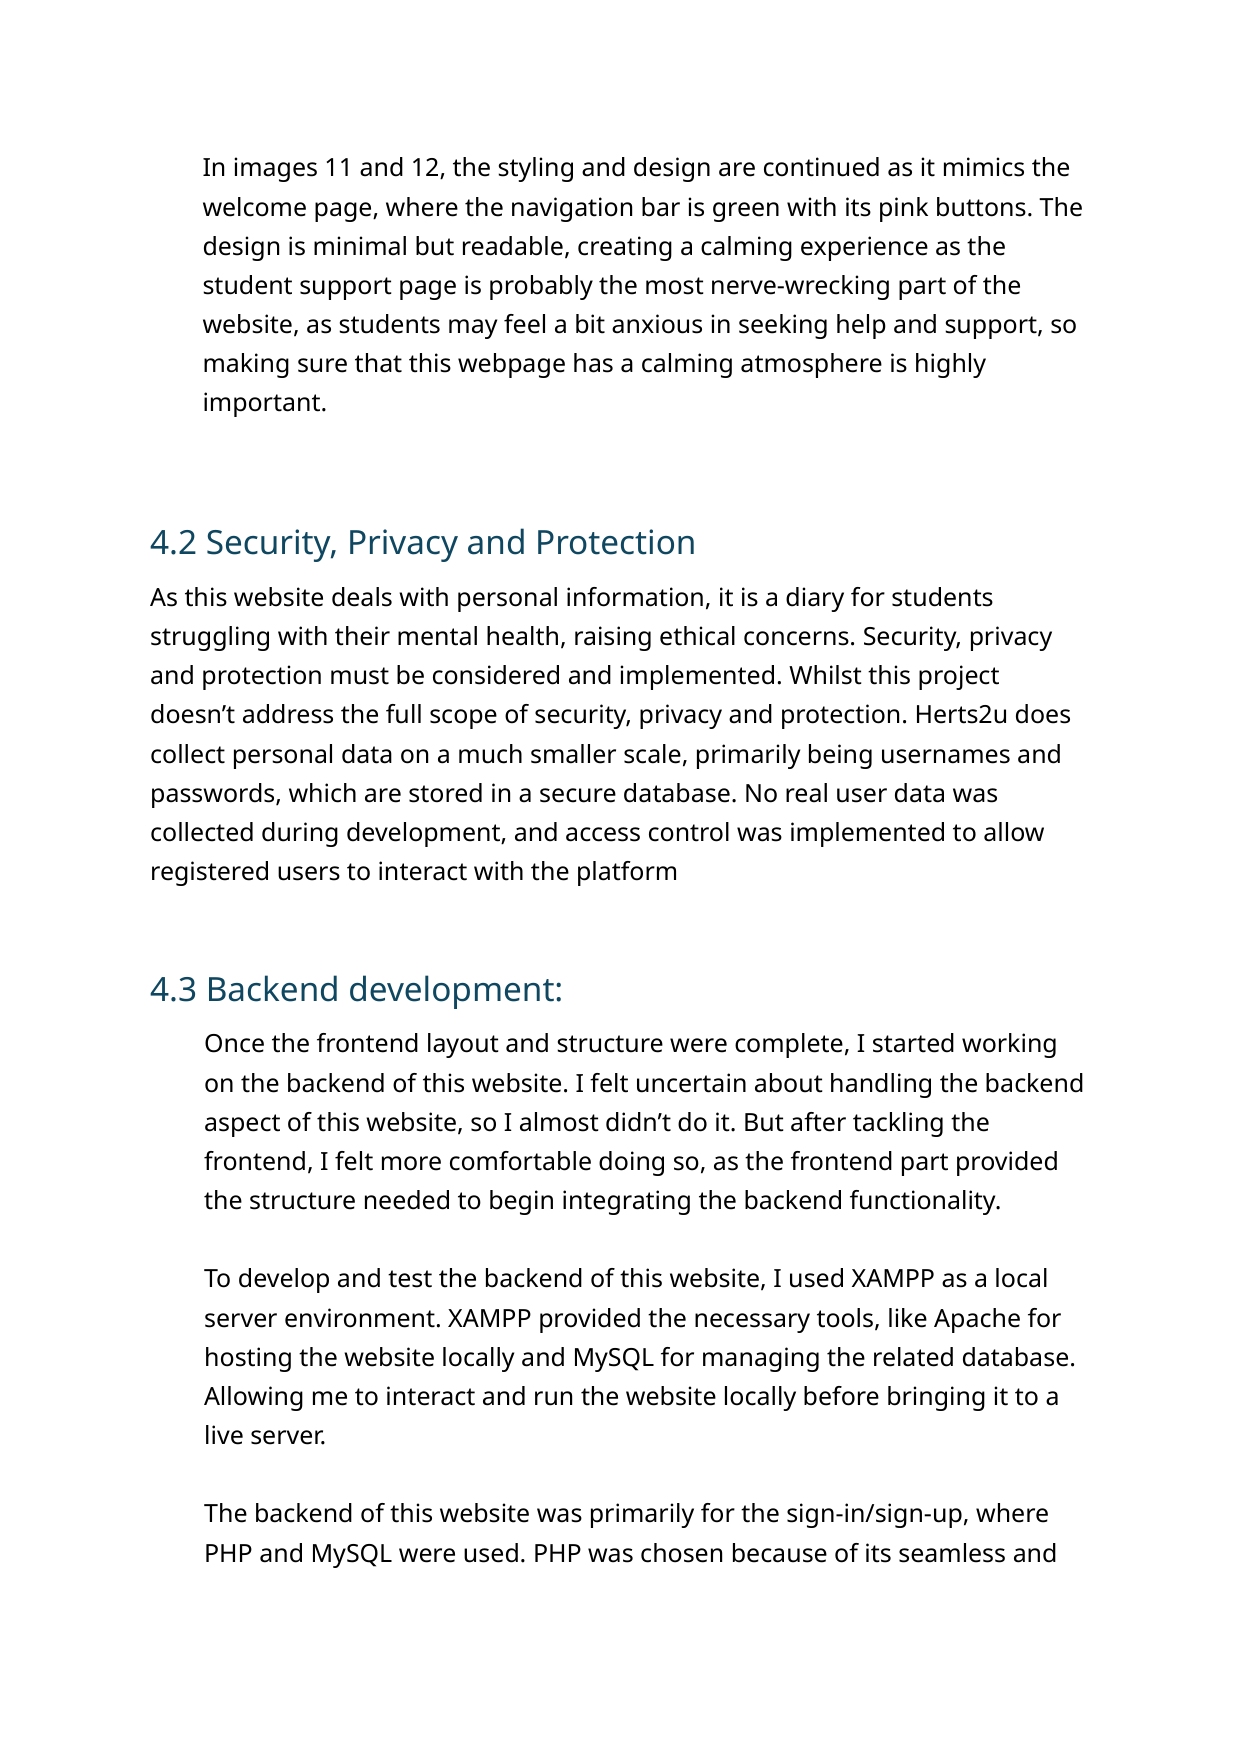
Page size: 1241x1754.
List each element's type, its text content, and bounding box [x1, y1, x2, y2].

list Once the frontend layout and structure were complete, I started working on the backend of this website. I felt uncertain about handling the backend aspect of this website, so I almost didn’t do it. But after tackling the frontend, I felt more comfortable doing so, as the frontend part provided the structure needed to begin integrating the backend functionality. [204, 1026, 1090, 1217]
list To develop and test the backend of this website, I used XAMPP as a local server environment. XAMPP provided the necessary tools, like Apache for hosting the website locally and MySQL for managing the related database. Allowing me to interact and run the website locally before bringing it to a live server. [204, 1261, 1090, 1452]
text As this website deals with personal information, it is a diary for students struggling with their mental health, raising ethical concerns. Security, privacy and protection must be considered and implemented. Whilst this project doesn’t address the full scope of security, privacy and protection. Herts2u does collect personal data on a much smaller scale, primarily being usernames and passwords, which are stored in a secure database. No real user data was collected during development, and access control was implemented to allow registered users to interact with the platform [150, 580, 1090, 888]
subtitle 4.2 Security, Privacy and Protection [150, 519, 1090, 564]
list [204, 1496, 1090, 1569]
list In images 11 and 12, the styling and design are continued as it mimics the welcome page, where the navigation bar is green with its pink buttons. The design is minimal but readable, creating a calming experience as the student support page is probably the most nerve-wrecking part of the website, as students may feel a bit anxious in seeking help and support, so making sure that this webpage has a calming atmosphere is highly important. [202, 150, 1090, 419]
subtitle 4.3 Backend development: [150, 966, 1090, 1011]
